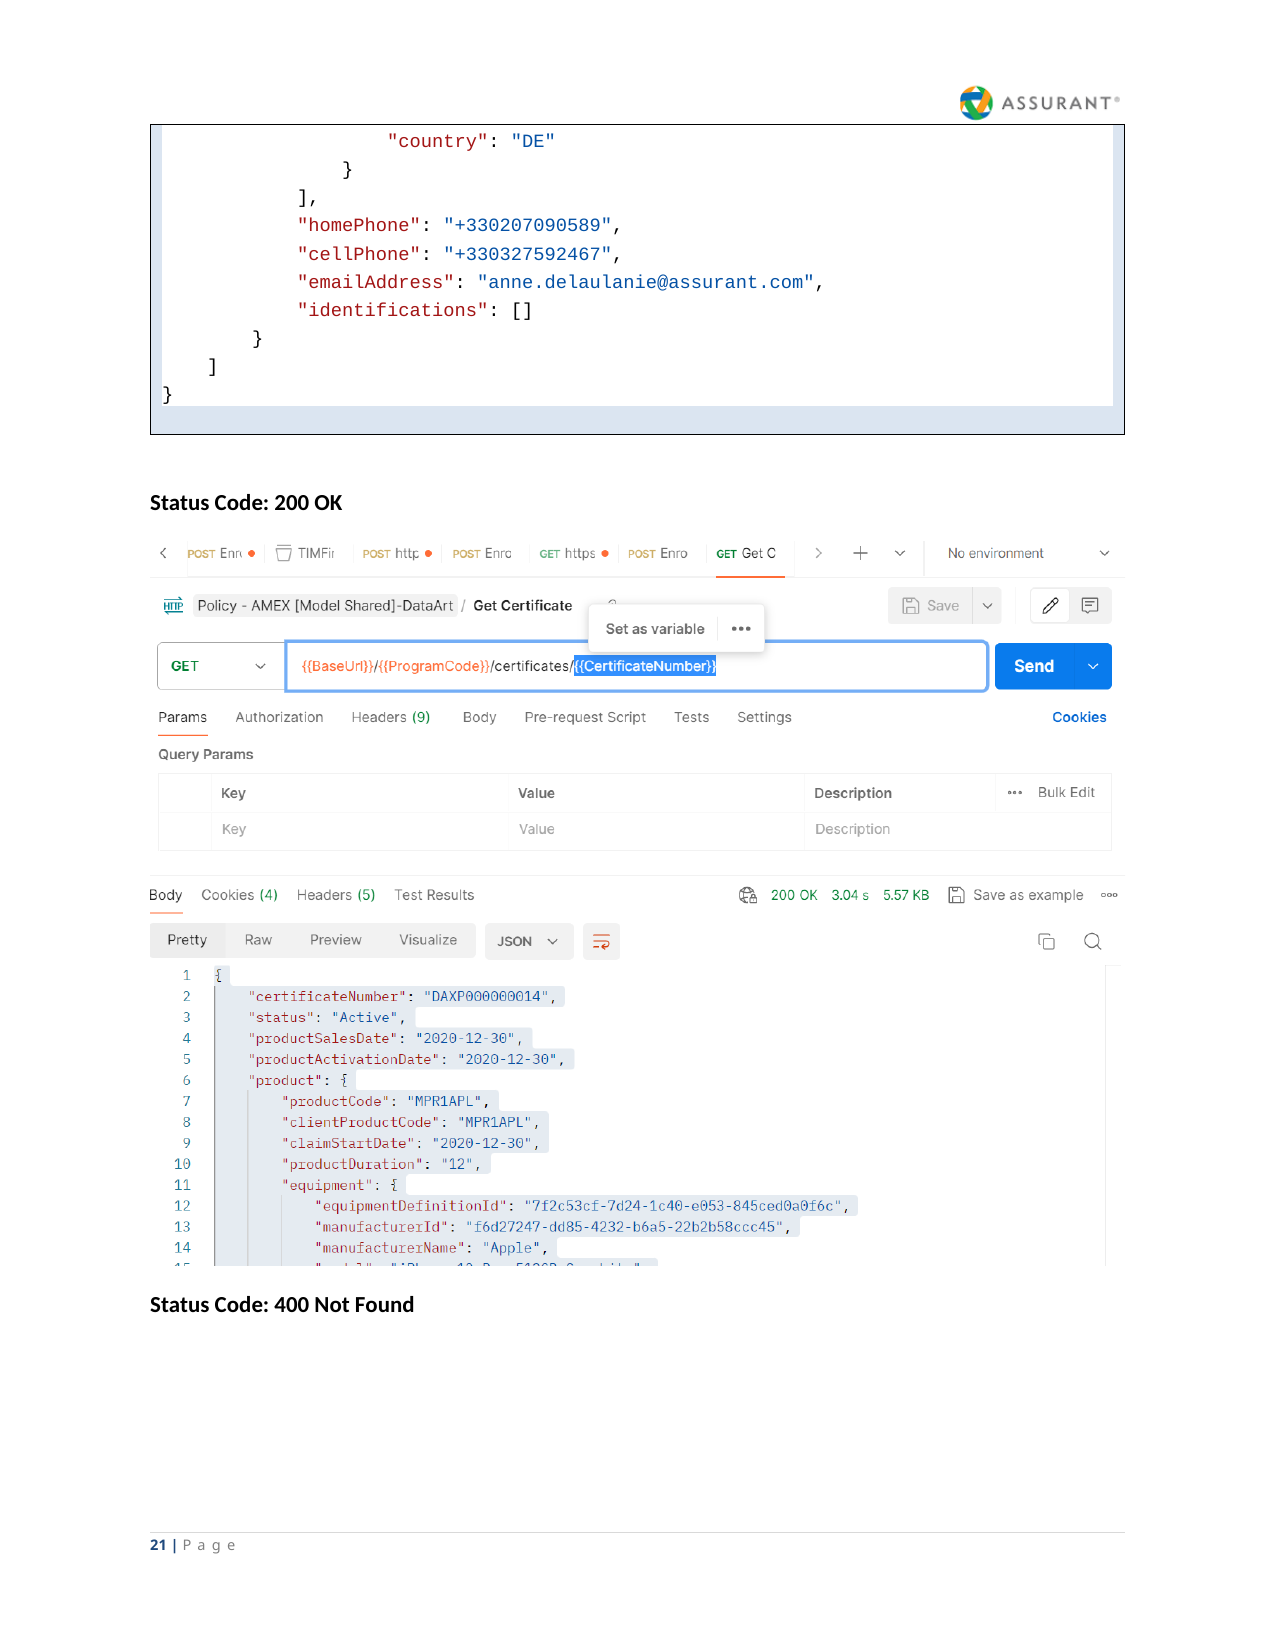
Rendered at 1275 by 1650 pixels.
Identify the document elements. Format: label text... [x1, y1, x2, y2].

picture [960, 75, 1125, 124]
text Status Code: 200 OK [150, 488, 1125, 516]
picture [150, 541, 1125, 1266]
text Status Code: 400 Not Found [150, 1290, 1125, 1318]
